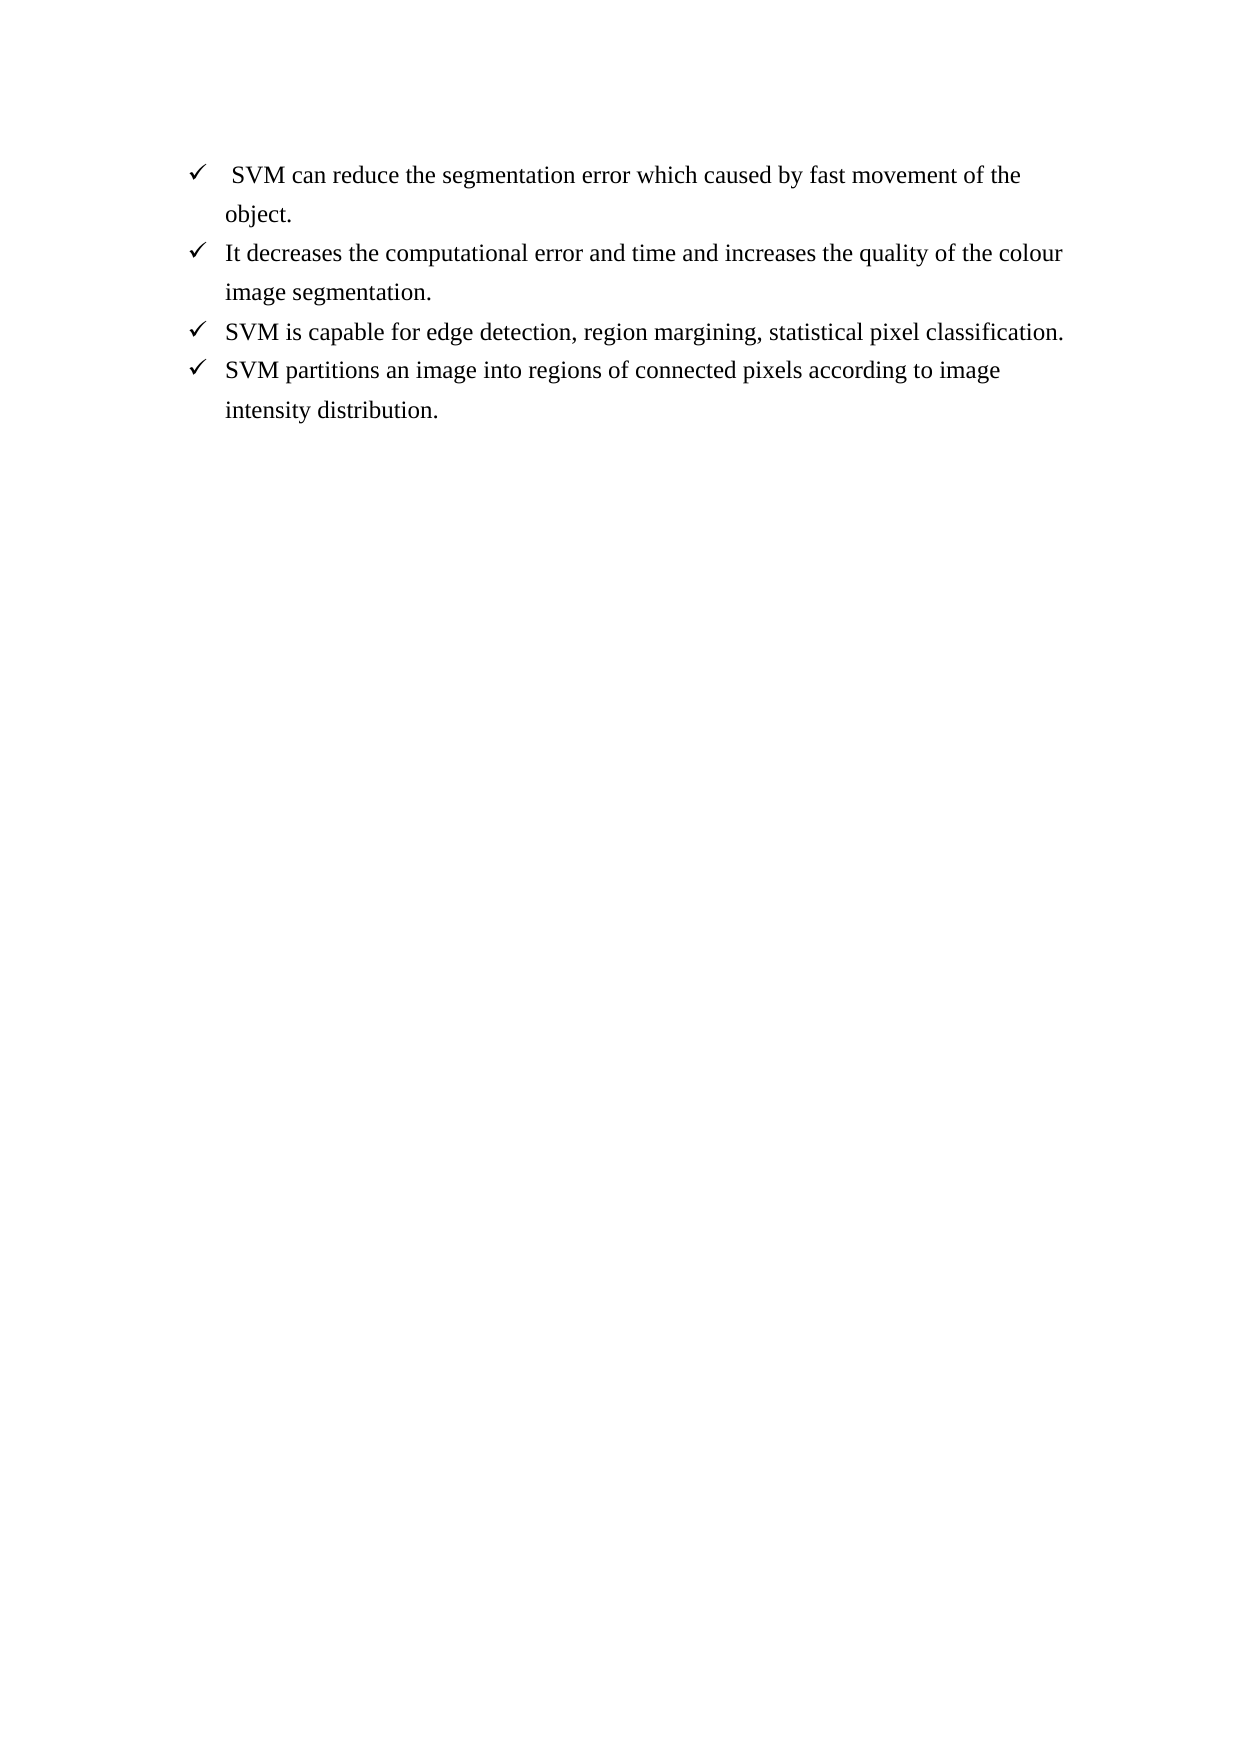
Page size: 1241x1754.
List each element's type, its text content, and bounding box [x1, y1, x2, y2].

list SVM is capable for edge detection, region margining, statistical pixel classification. [187, 306, 1090, 345]
list SVM can reduce the segmentation error which caused by fast movement of the object. [187, 150, 1090, 228]
list It decreases the computational error and time and increases the quality of the colour image segmentation. [187, 228, 1090, 306]
list SVM partitions an image into regions of connected pixels according to image intensity distribution. [187, 345, 1090, 423]
